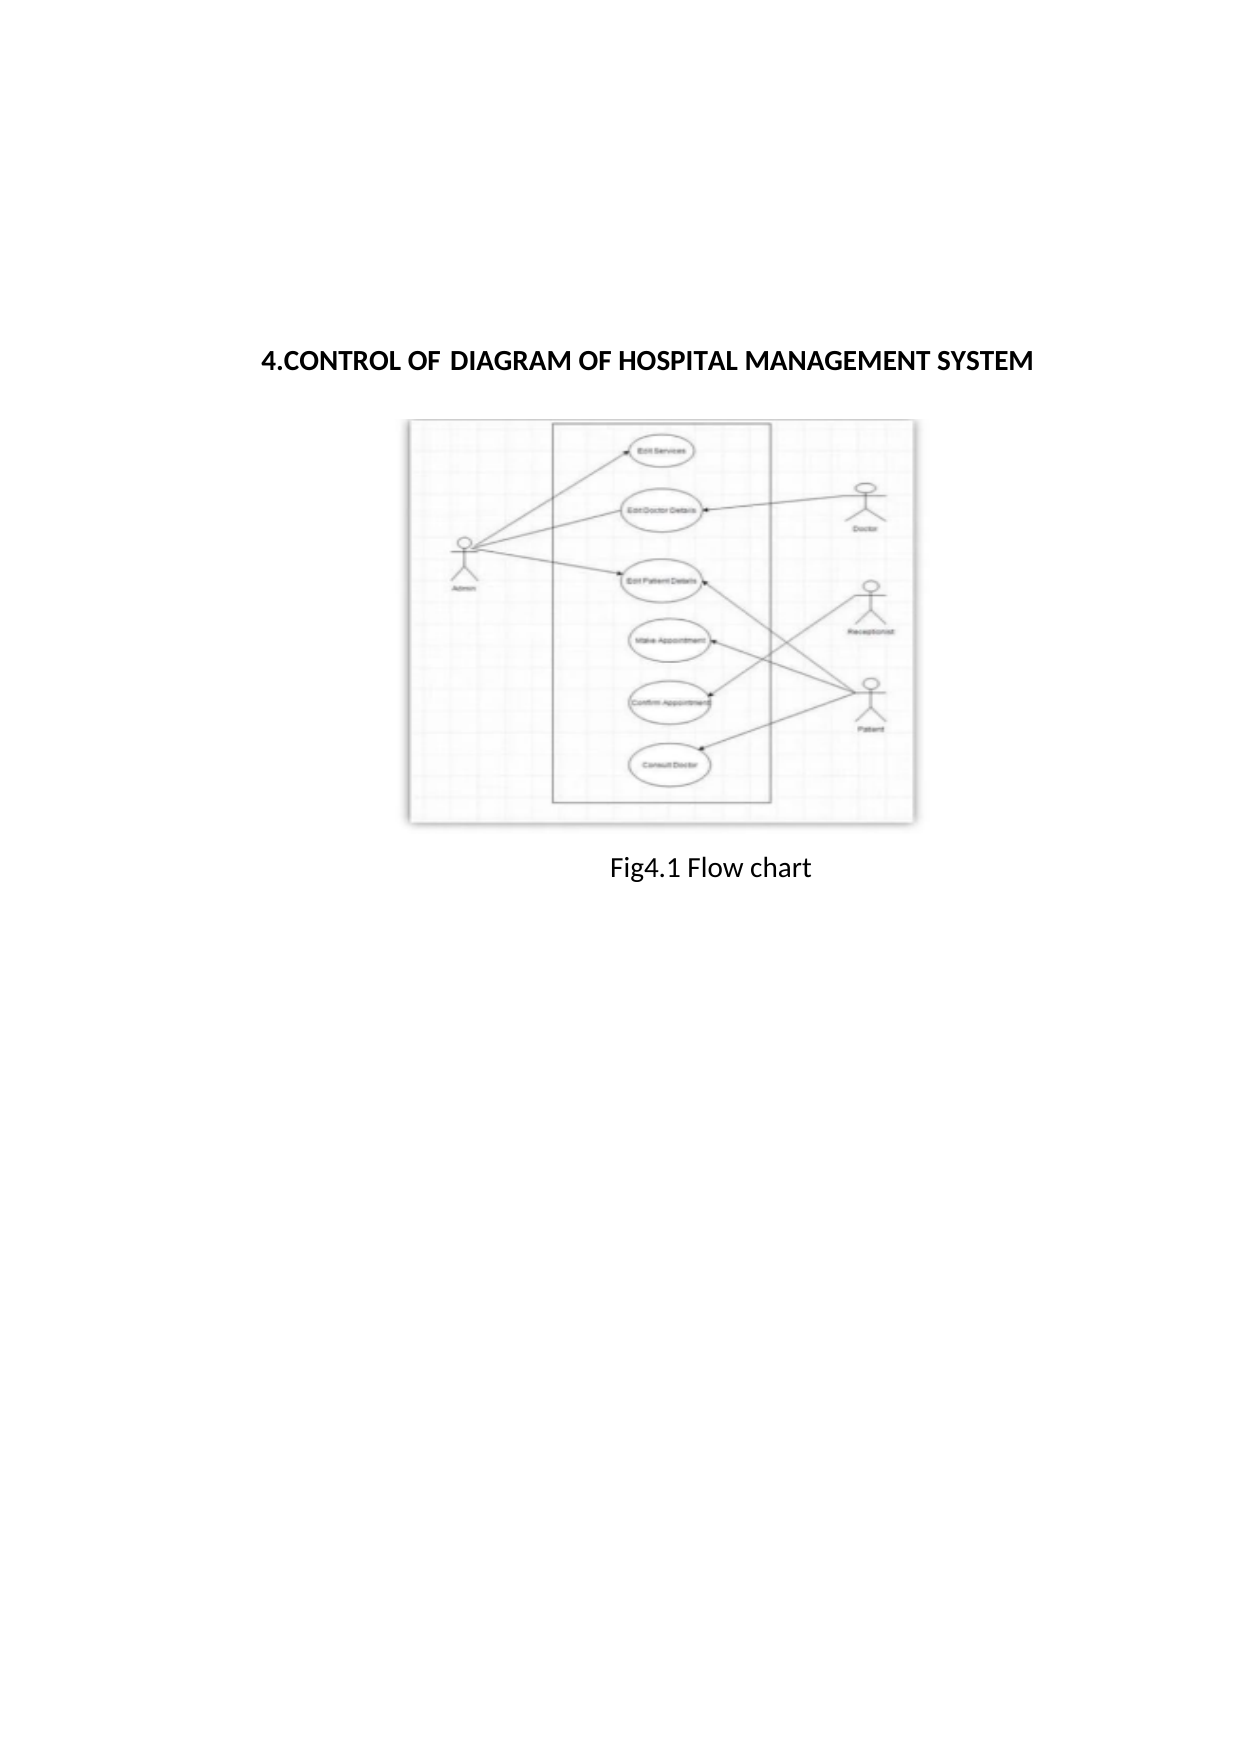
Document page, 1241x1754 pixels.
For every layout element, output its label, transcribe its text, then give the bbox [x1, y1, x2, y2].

list 4.CONTROL OF DIAGRAM OF HOSPITAL MANAGEMENT SYSTEM [261, 342, 1090, 378]
list Fig4.1 Flow chart [261, 849, 1090, 884]
picture [393, 419, 947, 846]
